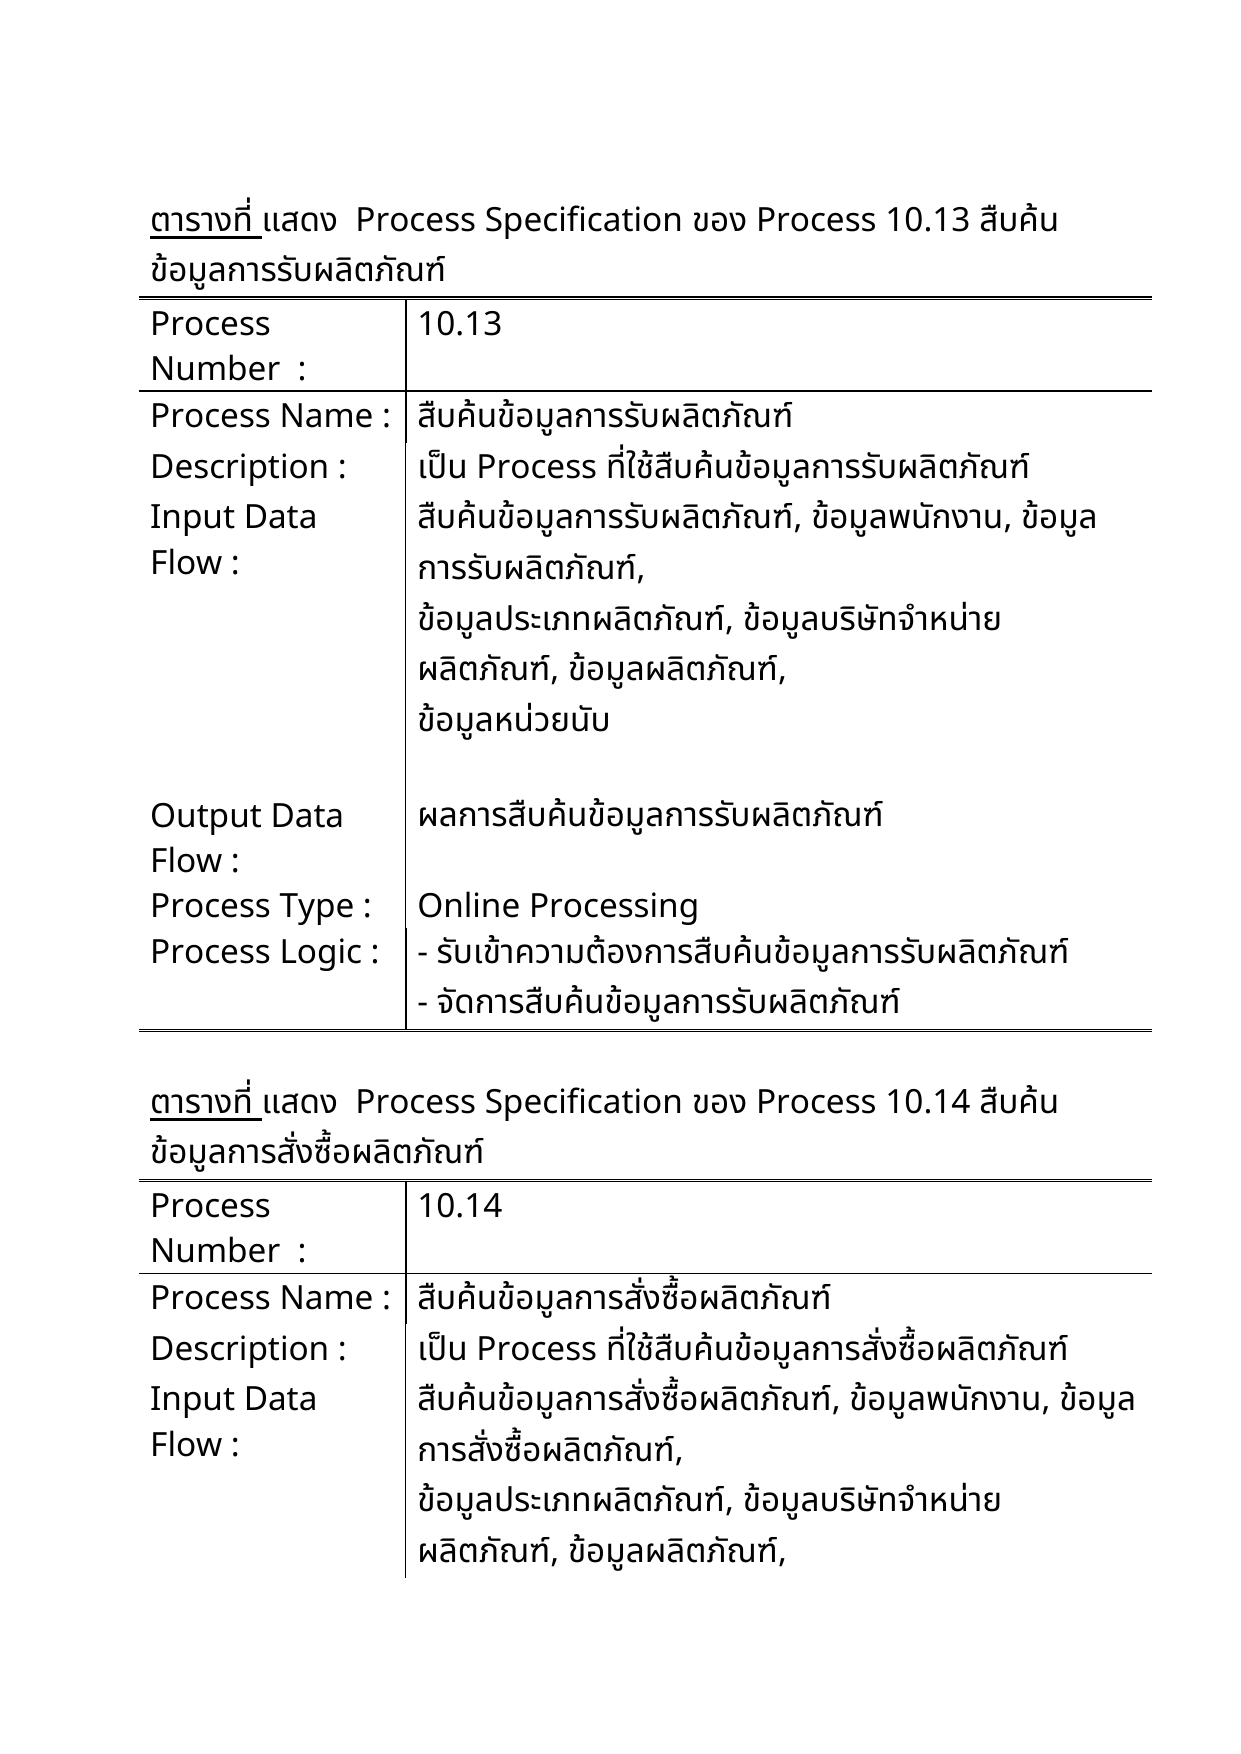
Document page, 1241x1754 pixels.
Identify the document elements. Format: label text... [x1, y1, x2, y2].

table_header Process Number : [139, 300, 405, 390]
table_cell Process Logic : [139, 928, 405, 1029]
table_cell สืบค้นข้อมูลการรับผลิตภัณฑ์, ข้อมูลพนักงาน, ข้อมูลการรับผลิตภัณฑ์, ข้อมูลประเภทผลิตภัณฑ์, ข้อมูลบริษัทจำหน่ายผลิตภัณฑ์, ข้อมูลผลิตภัณฑ์, ข้อมูลหน่วยนับ [406, 493, 1152, 791]
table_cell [406, 1375, 1152, 1577]
table_cell Process Name : [139, 1274, 405, 1324]
table_cell Input Data Flow : [139, 1375, 405, 1577]
table_cell Description : [139, 1324, 405, 1375]
table_cell - รับเข้าความต้องการสืบค้นข้อมูลการรับผลิตภัณฑ์ - จัดการสืบค้นข้อมูลการรับผลิตภัณฑ์ [407, 928, 1152, 1029]
table_cell Description : [139, 443, 405, 493]
text ตารางที่ แสดง Process Specification ของ Process 10.14 สืบค้นข้อมูลการสั่งซื้อผลิตภัณฑ์ [150, 1077, 1090, 1178]
table_cell สืบค้นข้อมูลการสั่งซื้อผลิตภัณฑ์ [407, 1274, 1152, 1324]
table_header Process Number : [139, 1182, 405, 1272]
table_header 10.13 [407, 300, 1152, 390]
table_cell Process Name : [139, 392, 405, 442]
table_cell Online Processing [406, 882, 1152, 928]
table_cell เป็น Process ที่ใช้สืบค้นข้อมูลการรับผลิตภัณฑ์ [406, 443, 1152, 493]
text ตารางที่ แสดง Process Specification ของ Process 10.13 สืบค้นข้อมูลการรับผลิตภัณฑ์ [150, 195, 1090, 296]
table_cell เป็น Process ที่ใช้สืบค้นข้อมูลการสั่งซื้อผลิตภัณฑ์ [406, 1324, 1152, 1375]
table_cell Process Type : [139, 882, 405, 928]
table_cell ผลการสืบค้นข้อมูลการรับผลิตภัณฑ์ [406, 791, 1152, 882]
table_cell Input Data Flow : [139, 493, 405, 791]
table_header 10.14 [407, 1182, 1152, 1272]
table_cell สืบค้นข้อมูลการรับผลิตภัณฑ์ [407, 392, 1152, 442]
table_cell Output Data Flow : [139, 791, 405, 882]
